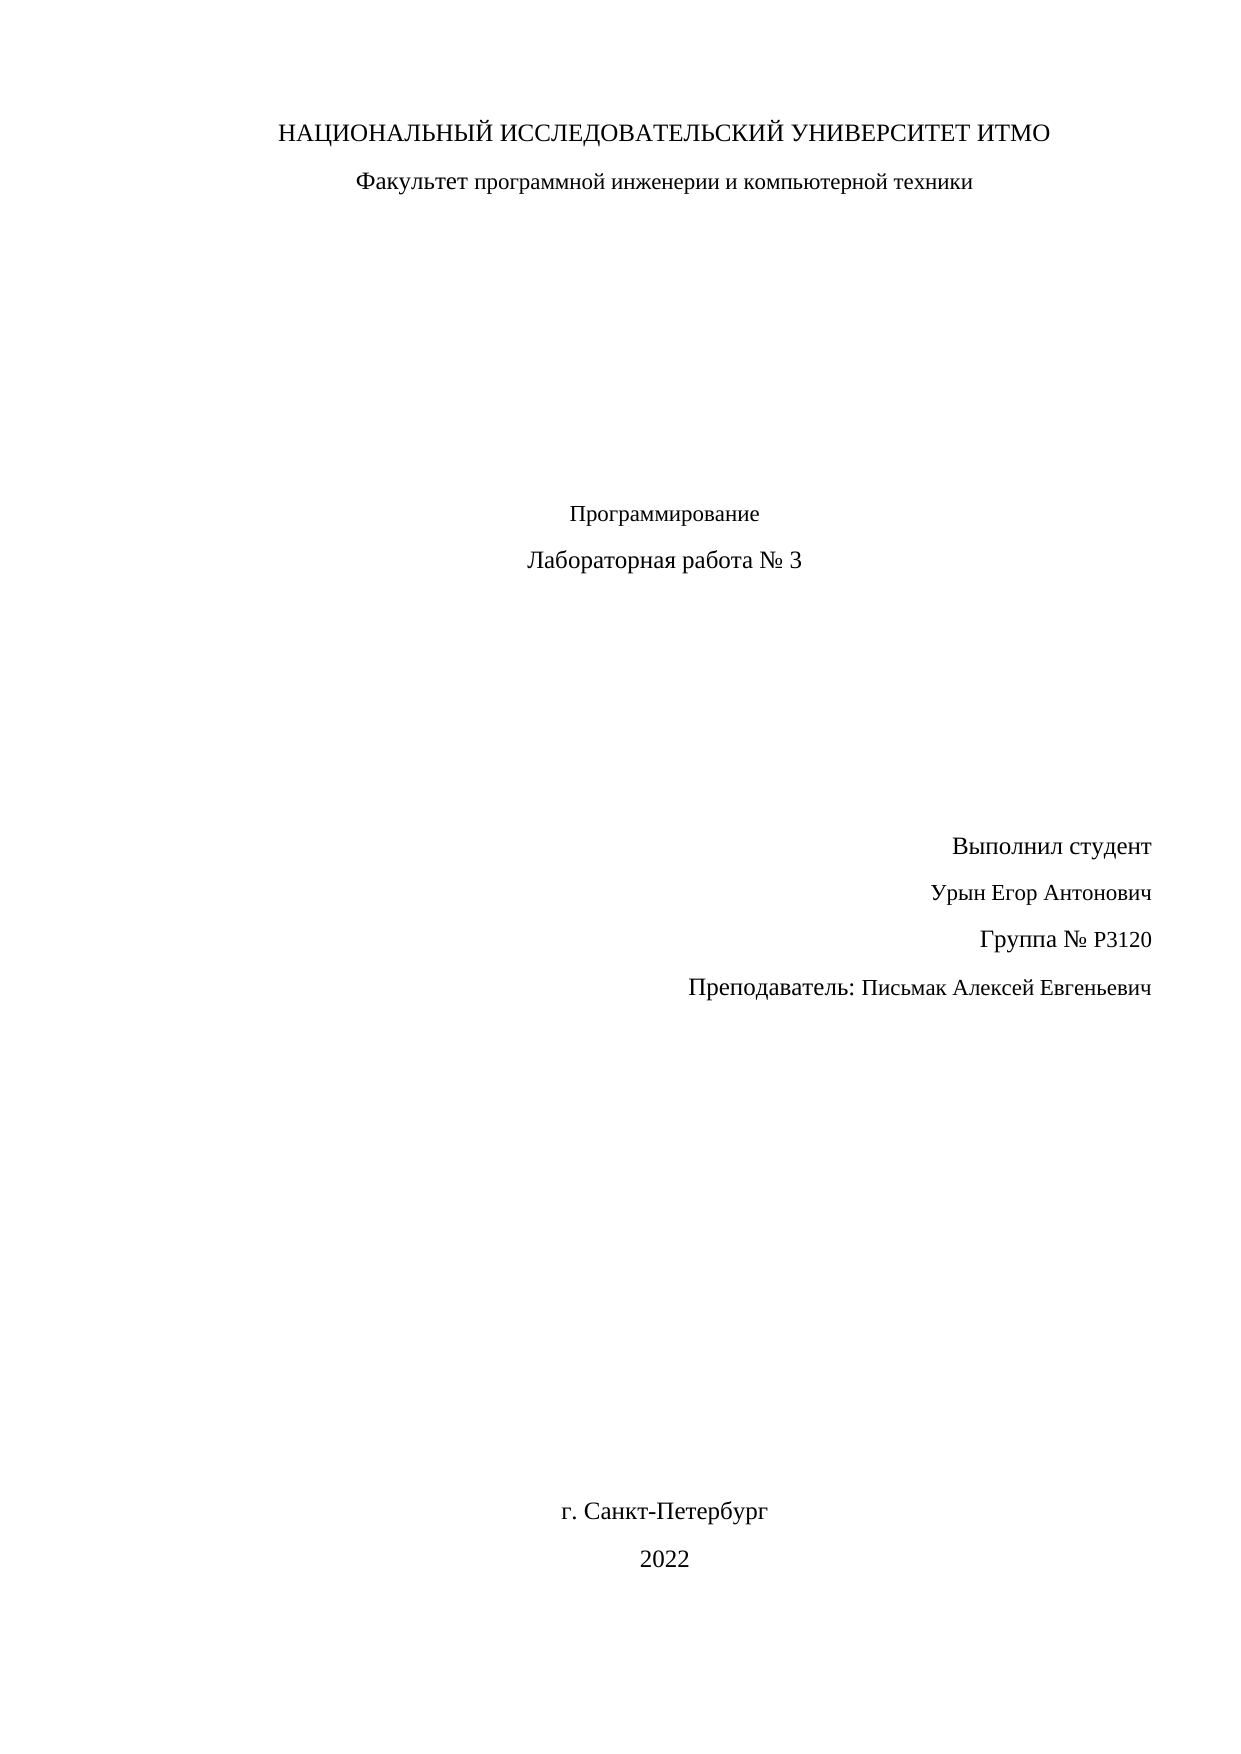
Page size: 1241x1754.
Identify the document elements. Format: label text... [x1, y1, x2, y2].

text 2022 [177, 1544, 1152, 1573]
text Лабораторная работа № 3 [177, 545, 1152, 574]
text Факультет [177, 166, 1152, 194]
text Группа № [177, 924, 1152, 953]
text Преподаватель: [177, 972, 1152, 1000]
text Выполнил студент [177, 831, 1152, 860]
text НАЦИОНАЛЬНЫЙ ИССЛЕДОВАТЕЛЬСКИЙ УНИВЕРСИТЕТ ИТМО [177, 118, 1152, 147]
text г. Санкт-Петербург [177, 1496, 1152, 1525]
